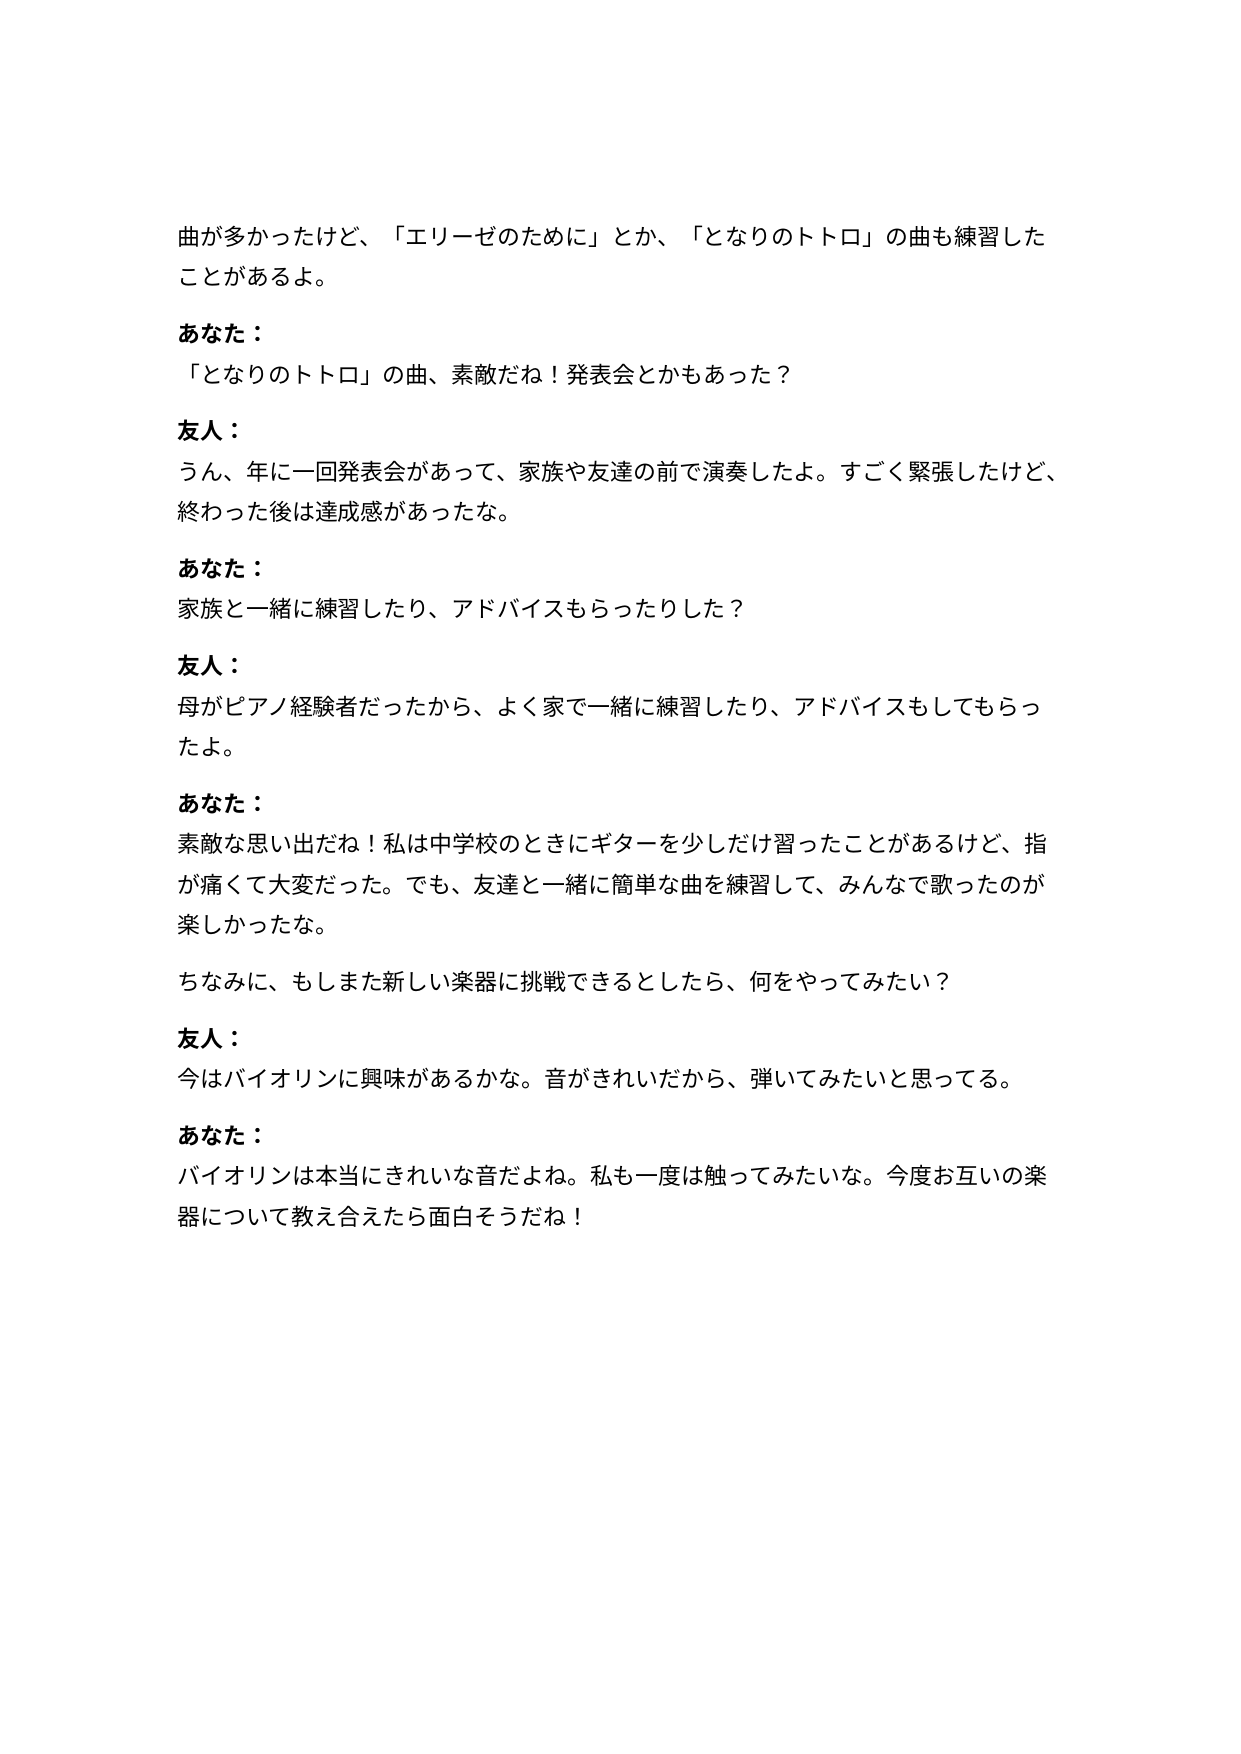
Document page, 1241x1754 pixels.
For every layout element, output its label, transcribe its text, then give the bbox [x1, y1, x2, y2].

text あなた： バイオリンは本当にきれいな音だよね。私も一度は触ってみたいな。今度お互いの楽器について教え合えたら面白そうだね！ [177, 1116, 1063, 1234]
text 友人： 母がピアノ経験者だったから、よく家で一緒に練習したり、アドバイスもしてもらったよ。 [177, 646, 1063, 764]
text あなた： 素敵な思い出だね！私は中学校のときにギターを少しだけ習ったことがあるけど、指が痛くて大変だった。でも、友達と一緒に簡単な曲を練習して、みんなで歌ったのが楽しかったな。 [177, 783, 1063, 942]
text 友人： 今はバイオリンに興味があるかな。音がきれいだから、弾いてみたいと思ってる。 [177, 1018, 1063, 1096]
text あなた： 「となりのトトロ」の曲、素敵だね！発表会とかもあった？ [177, 314, 1063, 392]
text 友人： 最初は指の動かし方が難しかったけど、だんだん楽しくなってきたよ。クラシックの曲が多かったけど、「エリーゼのために」とか、「となりのトトロ」の曲も練習したことがあるよ。 [177, 217, 1063, 295]
text あなた： 家族と一緒に練習したり、アドバイスもらったりした？ [177, 549, 1063, 627]
text ちなみに、もしまた新しい楽器に挑戦できるとしたら、何をやってみたい？ [177, 962, 1063, 999]
text 友人： うん、年に一回発表会があって、家族や友達の前で演奏したよ。すごく緊張したけど、終わった後は達成感があったな。 [177, 411, 1063, 529]
